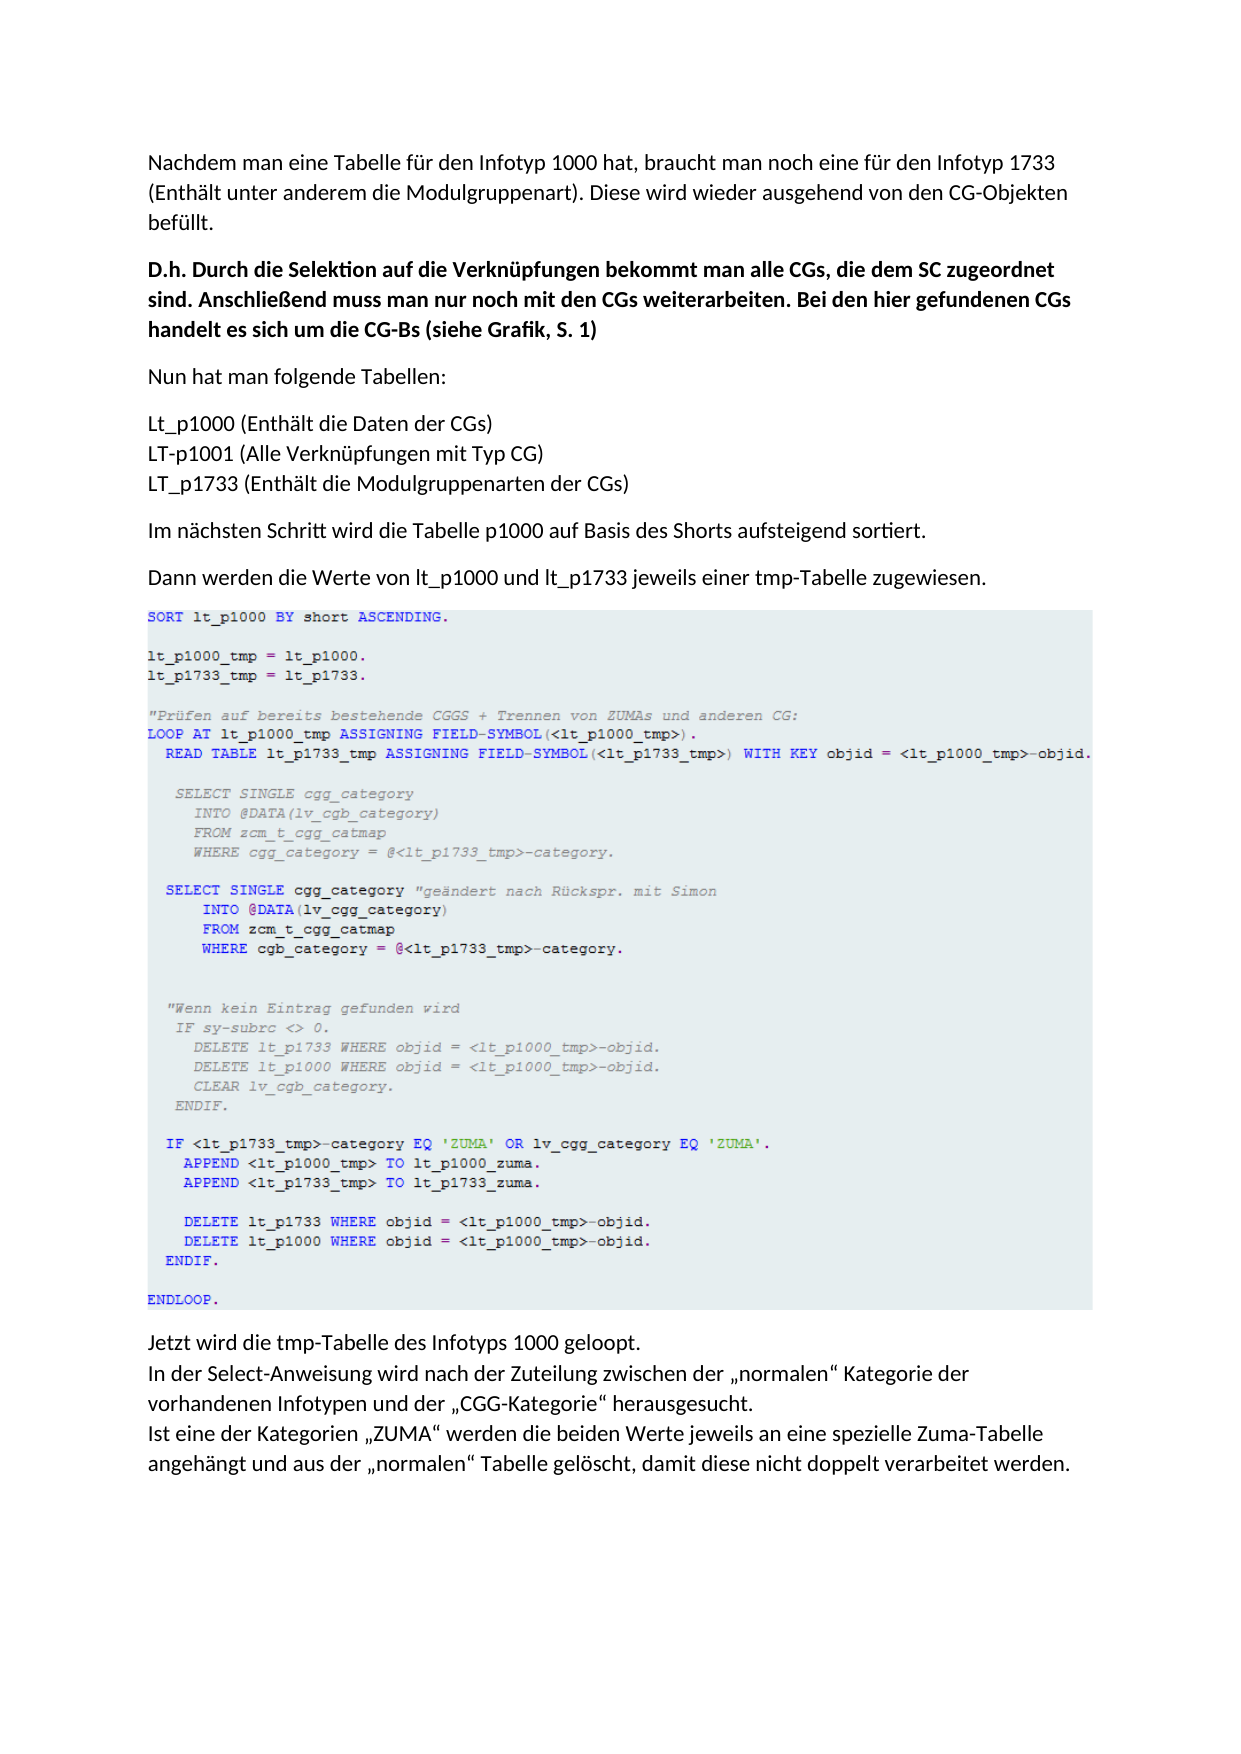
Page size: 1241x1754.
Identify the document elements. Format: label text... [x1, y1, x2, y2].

text Im nächsten Schritt wird die Tabelle p1000 auf Basis des Shorts aufsteigend sortiert. [148, 516, 1093, 544]
text D.h. Durch die Selektion auf die Verknüpfungen bekommt man alle CGs, die dem SC zugeordnet sind. Anschließend muss man nur noch mit den CGs weiterarbeiten. Bei den hier gefundenen CGs handelt es sich um die CG-Bs (siehe Grafik, S. 1) [148, 255, 1093, 343]
text Nun hat man folgende Tabellen: [148, 362, 1093, 390]
text Jetzt wird die tmp-Tabelle des Infotyps 1000 geloopt. In der Select-Anweisung wird nach der Zuteilung zwischen der „normalen“ Kategorie der vorhandenen Infotypen und der „CGG-Kategorie“ herausgesucht. Ist eine der Kategorien „ZUMA“ werden die beiden Werte jeweils an eine spezielle Zuma-Tabelle angehängt und aus der „normalen“ Tabelle gelöscht, damit diese nicht doppelt verarbeitet werden. [148, 1328, 1093, 1477]
text Lt_p1000 (Enthält die Daten der CGs) LT-p1001 (Alle Verknüpfungen mit Typ CG) LT_p1733 (Enthält die Modulgruppenarten der CGs) [148, 409, 1093, 497]
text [148, 148, 1093, 236]
picture [147, 610, 1093, 1310]
text Dann werden die Werte von lt_p1000 und lt_p1733 jeweils einer tmp-Tabelle zugewiesen. [148, 563, 1093, 591]
